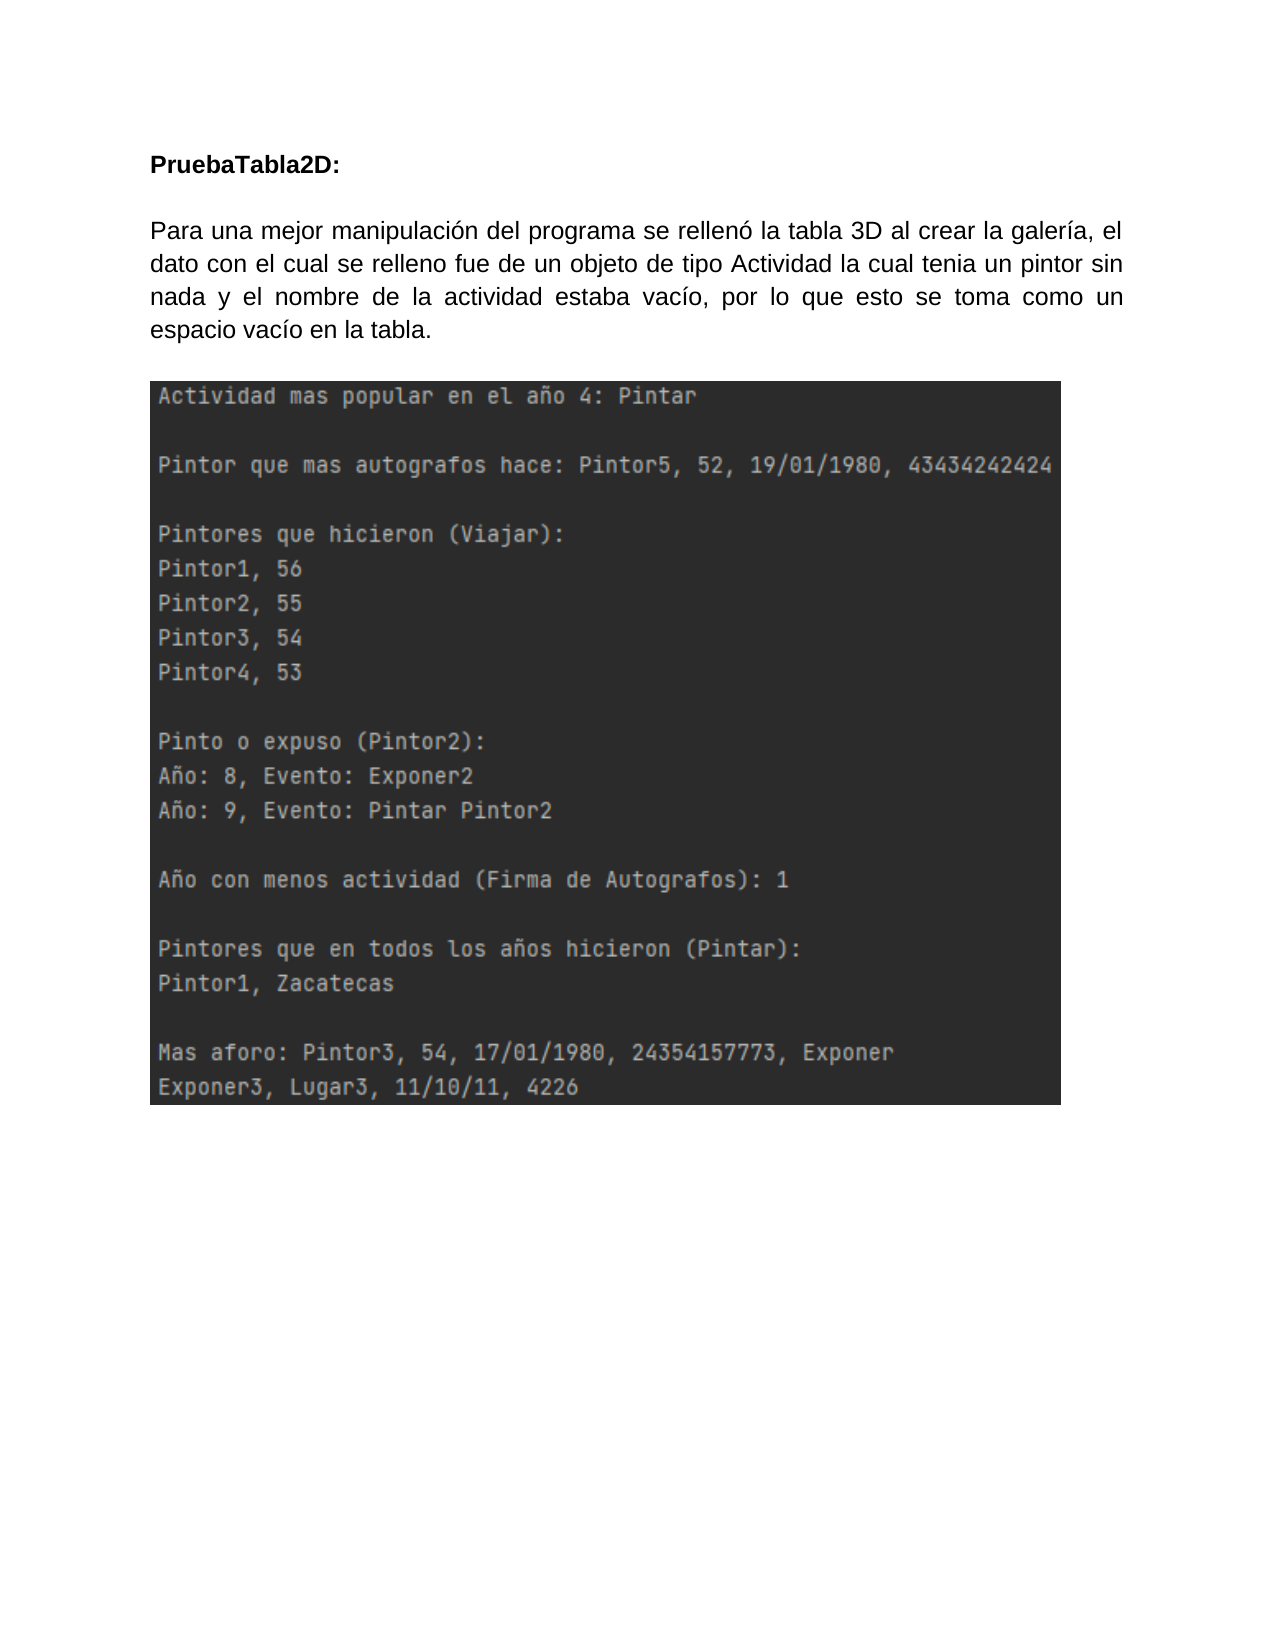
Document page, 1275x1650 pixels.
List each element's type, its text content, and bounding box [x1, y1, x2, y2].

text PruebaTabla2D: [150, 150, 1125, 179]
text Para una mejor manipulación del programa se rellenó la tabla 3D al crear la galería, el dato con el cual se relleno fue de un objeto de tipo Actividad la cual tenia un pintor sin nada y el nombre de la actividad estaba vacío, por lo que esto se toma como un espacio vacío en la tabla. [150, 216, 1125, 344]
picture [150, 381, 1061, 1105]
